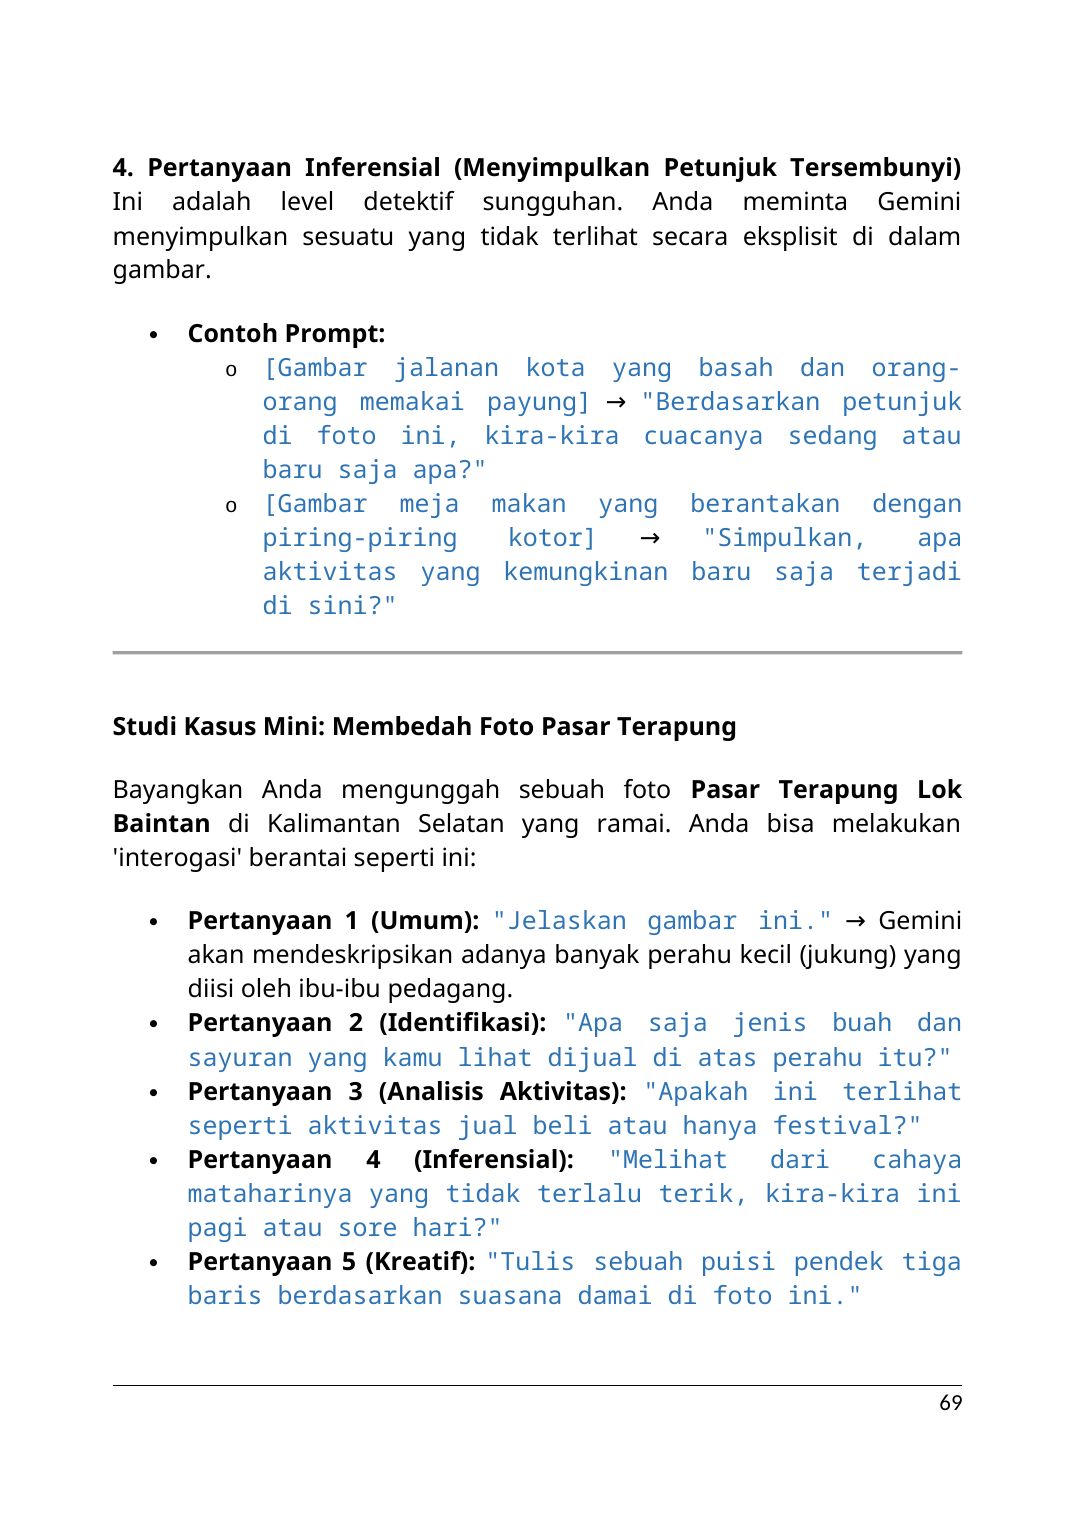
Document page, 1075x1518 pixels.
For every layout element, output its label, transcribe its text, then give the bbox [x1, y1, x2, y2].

text Studi Kasus Mini: Membedah Foto Pasar Terapung [112, 708, 962, 742]
text 4. Pertanyaan Inferensial (Menyimpulkan Petunjuk Tersembunyi) Ini adalah level detektif sungguhan. Anda meminta Gemini menyimpulkan sesuatu yang tidak terlihat secara eksplisit di dalam gambar. [112, 150, 962, 286]
list [Gambar jalanan kota yang basah dan orang-orang memakai payung] → "Berdasarkan petunjuk di foto ini, kira-kira cuacanya sedang atau baru saja apa?" [225, 349, 962, 486]
list Pertanyaan 5 (Kreatif): "Tulis sebuah puisi pendek tiga baris berdasarkan suasana damai di foto ini." [150, 1243, 962, 1312]
list Pertanyaan 4 (Inferensial): "Melihat dari cahaya mataharinya yang tidak terlalu terik, kira-kira ini pagi atau sore hari?" [150, 1141, 962, 1243]
list Pertanyaan 1 (Umum): "Jelaskan gambar ini." → Gemini akan mendeskripsikan adanya banyak perahu kecil (jukung) yang diisi oleh ibu-ibu pedagang. [150, 903, 962, 1005]
list Contoh Prompt: [150, 315, 962, 349]
text Bayangkan Anda mengunggah sebuah foto Pasar Terapung Lok Baintan di Kalimantan Selatan yang ramai. Anda bisa melakukan 'interogasi' berantai seperti ini: [112, 772, 962, 874]
list [Gambar meja makan yang berantakan dengan piring-piring kotor] → "Simpulkan, apa aktivitas yang kemungkinan baru saja terjadi di sini?" [225, 486, 962, 622]
list Pertanyaan 3 (Analisis Aktivitas): "Apakah ini terlihat seperti aktivitas jual beli atau hanya festival?" [150, 1073, 962, 1141]
list Pertanyaan 2 (Identifikasi): "Apa saja jenis buah dan sayuran yang kamu lihat dijual di atas perahu itu?" [150, 1005, 962, 1073]
